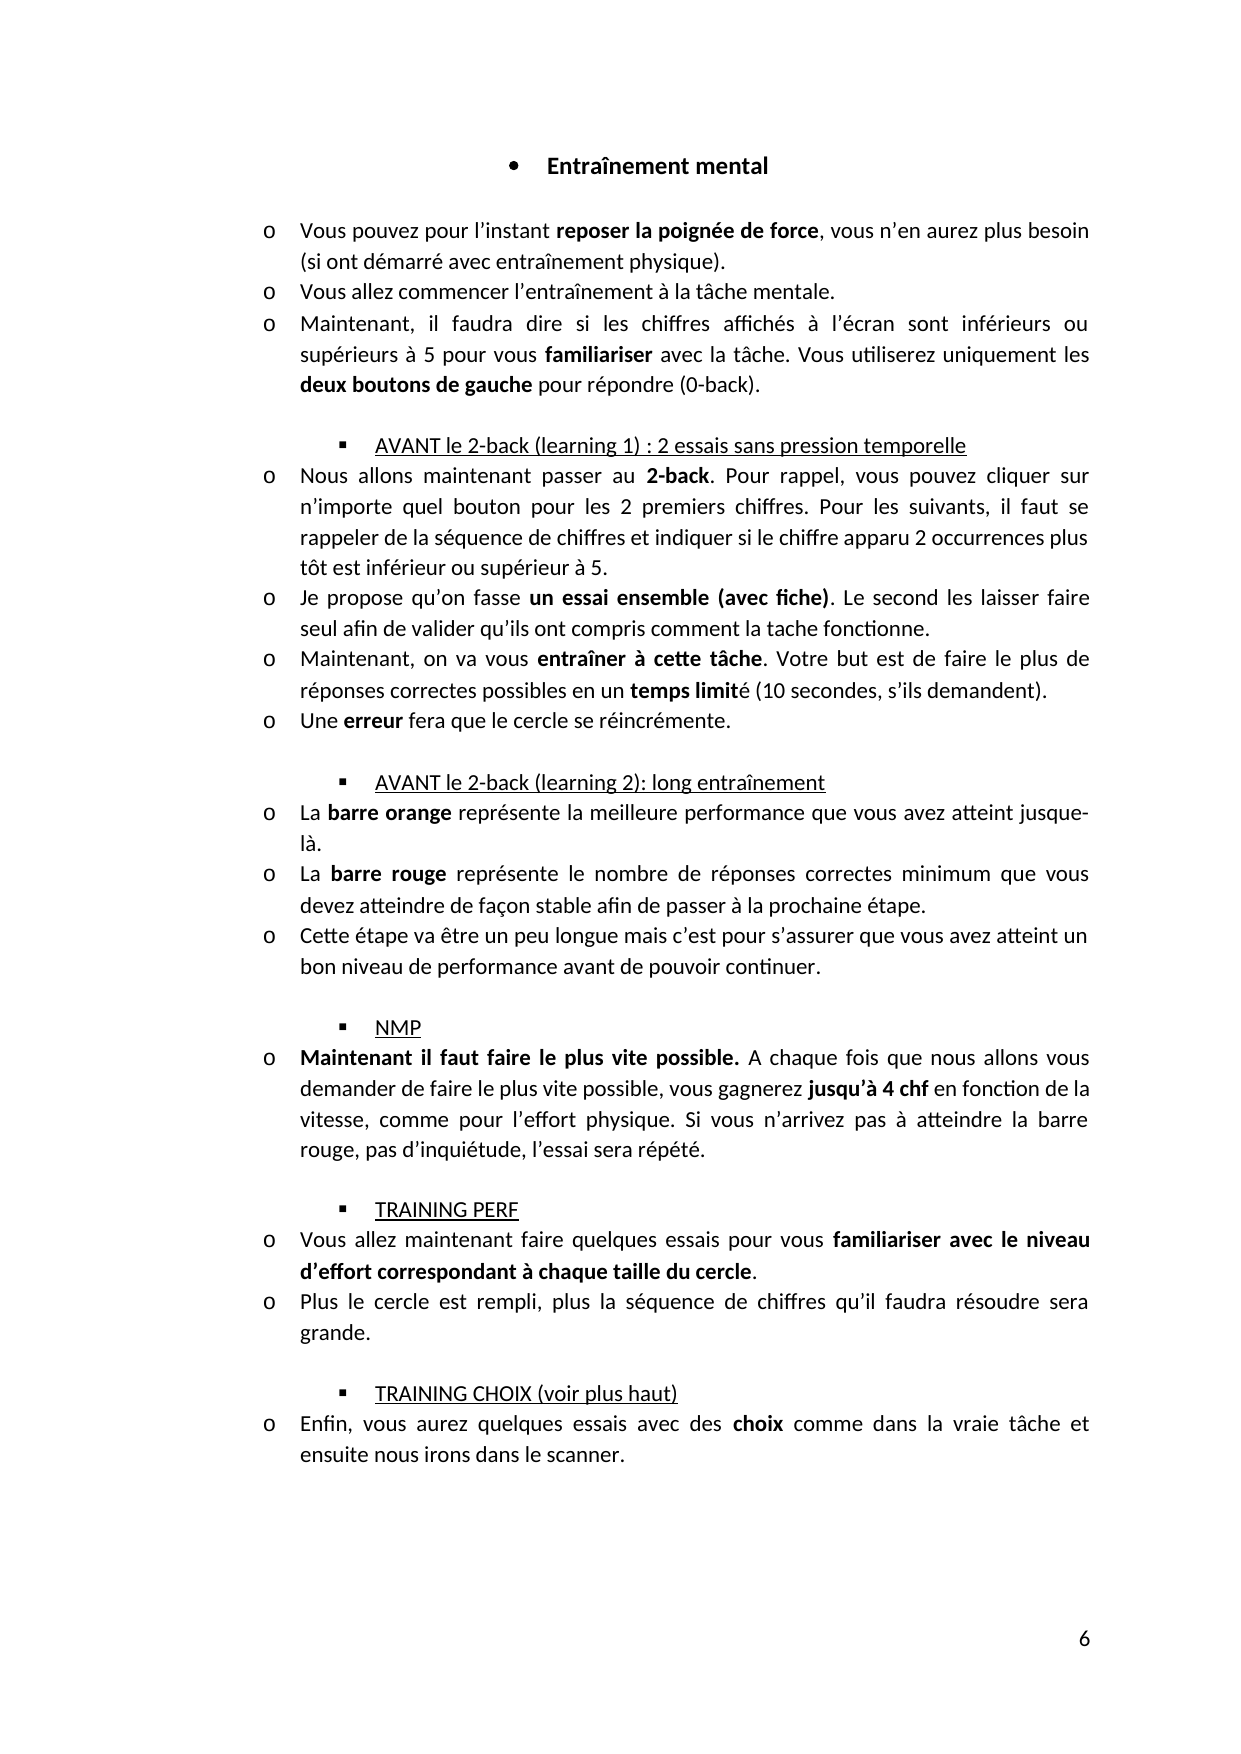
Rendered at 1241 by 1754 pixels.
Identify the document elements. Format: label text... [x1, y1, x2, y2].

list TRAINING PERF [337, 1195, 1090, 1223]
list NMP [337, 1013, 1090, 1041]
list AVANT le 2-back (learning 1) : 2 essais sans pression temporelle [337, 431, 1090, 459]
list Nous allons maintenant passer au 2-back. Pour rappel, vous pouvez cliquer sur n’importe quel bouton pour les 2 premiers chiffres. Pour les suivants, il faut se rappeler de la séquence de chiffres et indiquer si le chiffre apparu 2 occurrences plus tôt est inférieur ou supérieur à 5. [262, 461, 1090, 581]
list Vous allez maintenant faire quelques essais pour vous familiariser avec le niveau d’effort correspondant à chaque taille du cercle. [262, 1226, 1090, 1285]
list Une erreur fera que le cercle se réincrémente. [262, 706, 1090, 735]
list Entraînement mental [187, 150, 1090, 181]
list Maintenant il faut faire le plus vite possible. A chaque fois que nous allons vous demander de faire le plus vite possible, vous gagnerez jusqu’à 4 chf en fonction de la vitesse, comme pour l’effort physique. Si vous n’arrivez pas à atteindre la barre rouge, pas d’inquiétude, l’essai sera répété. [262, 1043, 1090, 1163]
list TRAINING CHOIX (voir plus haut) [337, 1379, 1090, 1407]
list Cette étape va être un peu longue mais c’est pour s’assurer que vous avez atteint un bon niveau de performance avant de pouvoir continuer. [262, 921, 1090, 981]
list Maintenant, il faudra dire si les chiffres affichés à l’écran sont inférieurs ou supérieurs à 5 pour vous familiariser avec la tâche. Vous utiliserez uniquement les deux boutons de gauche pour répondre (0-back). [262, 309, 1090, 398]
list Enfin, vous aurez quelques essais avec des choix comme dans la vraie tâche et ensuite nous irons dans le scanner. [262, 1409, 1090, 1468]
list Maintenant, on va vous entraîner à cette tâche. Votre but est de faire le plus de réponses correctes possibles en un temps limité (10 secondes, s’ils demandent). [262, 644, 1090, 704]
list Plus le cercle est rempli, plus la séquence de chiffres qu’il faudra résoudre sera grande. [262, 1287, 1090, 1346]
list AVANT le 2-back (learning 2): long entraînement [337, 768, 1090, 796]
list Vous pouvez pour l’instant reposer la poignée de force, vous n’en aurez plus besoin (si ont démarré avec entraînement physique). [262, 216, 1090, 275]
list Vous allez commencer l’entraînement à la tâche mentale. [262, 277, 1090, 307]
list La barre orange représente la meilleure performance que vous avez atteint jusque-là. [262, 798, 1090, 857]
list Je propose qu’on fasse un essai ensemble (avec fiche). Le second les laisser faire seul afin de valider qu’ils ont compris comment la tache fonctionne. [262, 583, 1090, 642]
list La barre rouge représente le nombre de réponses correctes minimum que vous devez atteindre de façon stable afin de passer à la prochaine étape. [262, 859, 1090, 919]
